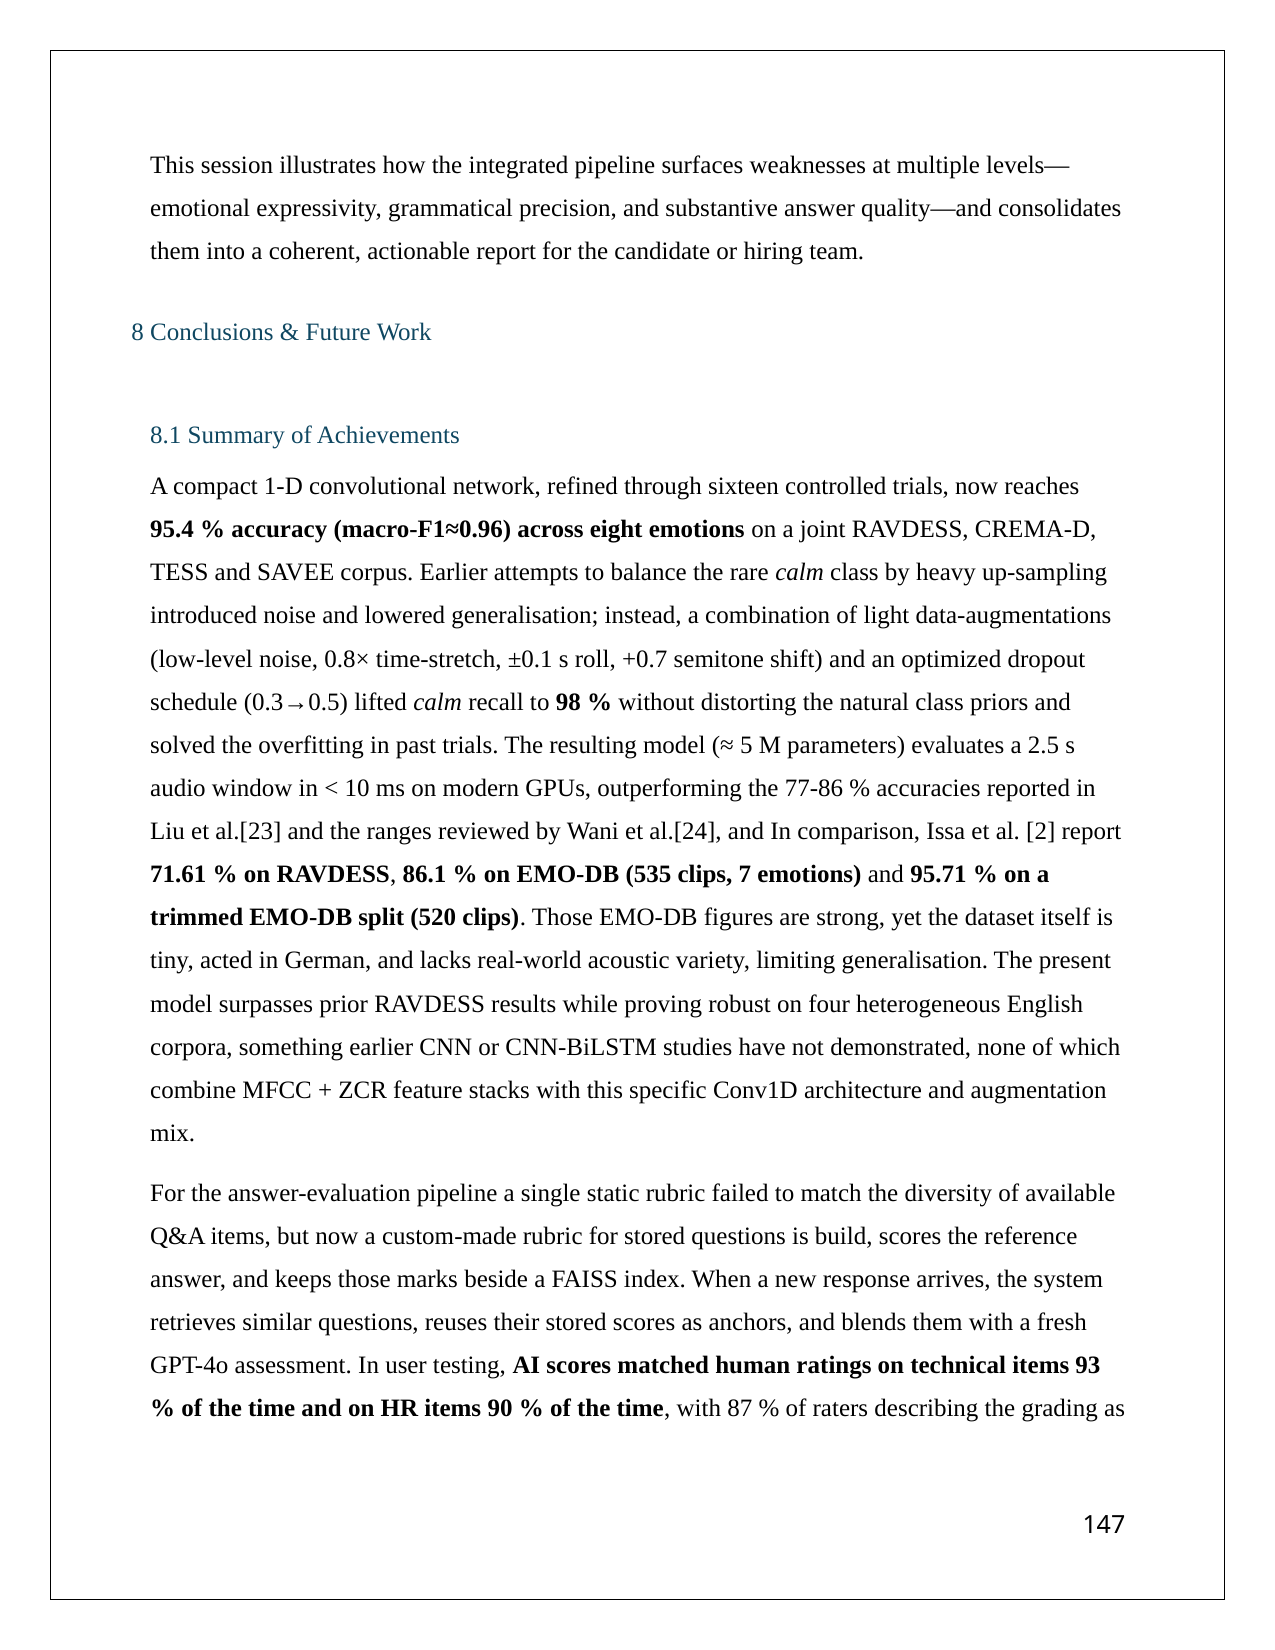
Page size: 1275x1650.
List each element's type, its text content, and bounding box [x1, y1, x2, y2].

text This session illustrates how the integrated pipeline surfaces weaknesses at multiple levels—emotional expressivity, grammatical precision, and substantive answer quality—and consolidates them into a coherent, actionable report for the candidate or hiring team. [150, 150, 1125, 265]
text A compact 1-D convolutional network, refined through sixteen controlled trials, now reaches 95.4 % accuracy (macro-F1≈0.96) across eight emotions on a joint RAVDESS, CREMA-D, TESS and SAVEE corpus. Earlier attempts to balance the rare calm class by heavy up-sampling introduced noise and lowered generalisation; instead, a combination of light data-augmentations (low-level noise, 0.8× time-stretch, ±0.1 s roll, +0.7 semitone shift) and an optimized dropout schedule (0.3→0.5) lifted calm recall to 98 % without distorting the natural class priors and solved the overfitting in past trials. The resulting model (≈ 5 M parameters) evaluates a 2.5 s audio window in < 10 ms on modern GPUs, outperforming the 77-86 % accuracies reported in Liu et al.[23] and the ranges reviewed by Wani et al.[24], and In comparison, Issa et al. [2] report 71.61 % on RAVDESS, 86.1 % on EMO-DB (535 clips, 7 emotions) and 95.71 % on a trimmed EMO-DB split (520 clips). Those EMO-DB figures are strong, yet the dataset itself is tiny, acted in German, and lacks real-world acoustic variety, limiting generalisation. The present model surpasses prior RAVDESS results while proving robust on four heterogeneous English corpora, something earlier CNN or CNN-BiLSTM studies have not demonstrated, none of which combine MFCC + ZCR feature stacks with this specific Conv1D architecture and augmentation mix. [150, 471, 1125, 1147]
subtitle 8.1 Summary of Achievements [150, 377, 1125, 448]
subtitle 8 Conclusions & Future Work [131, 317, 1125, 346]
